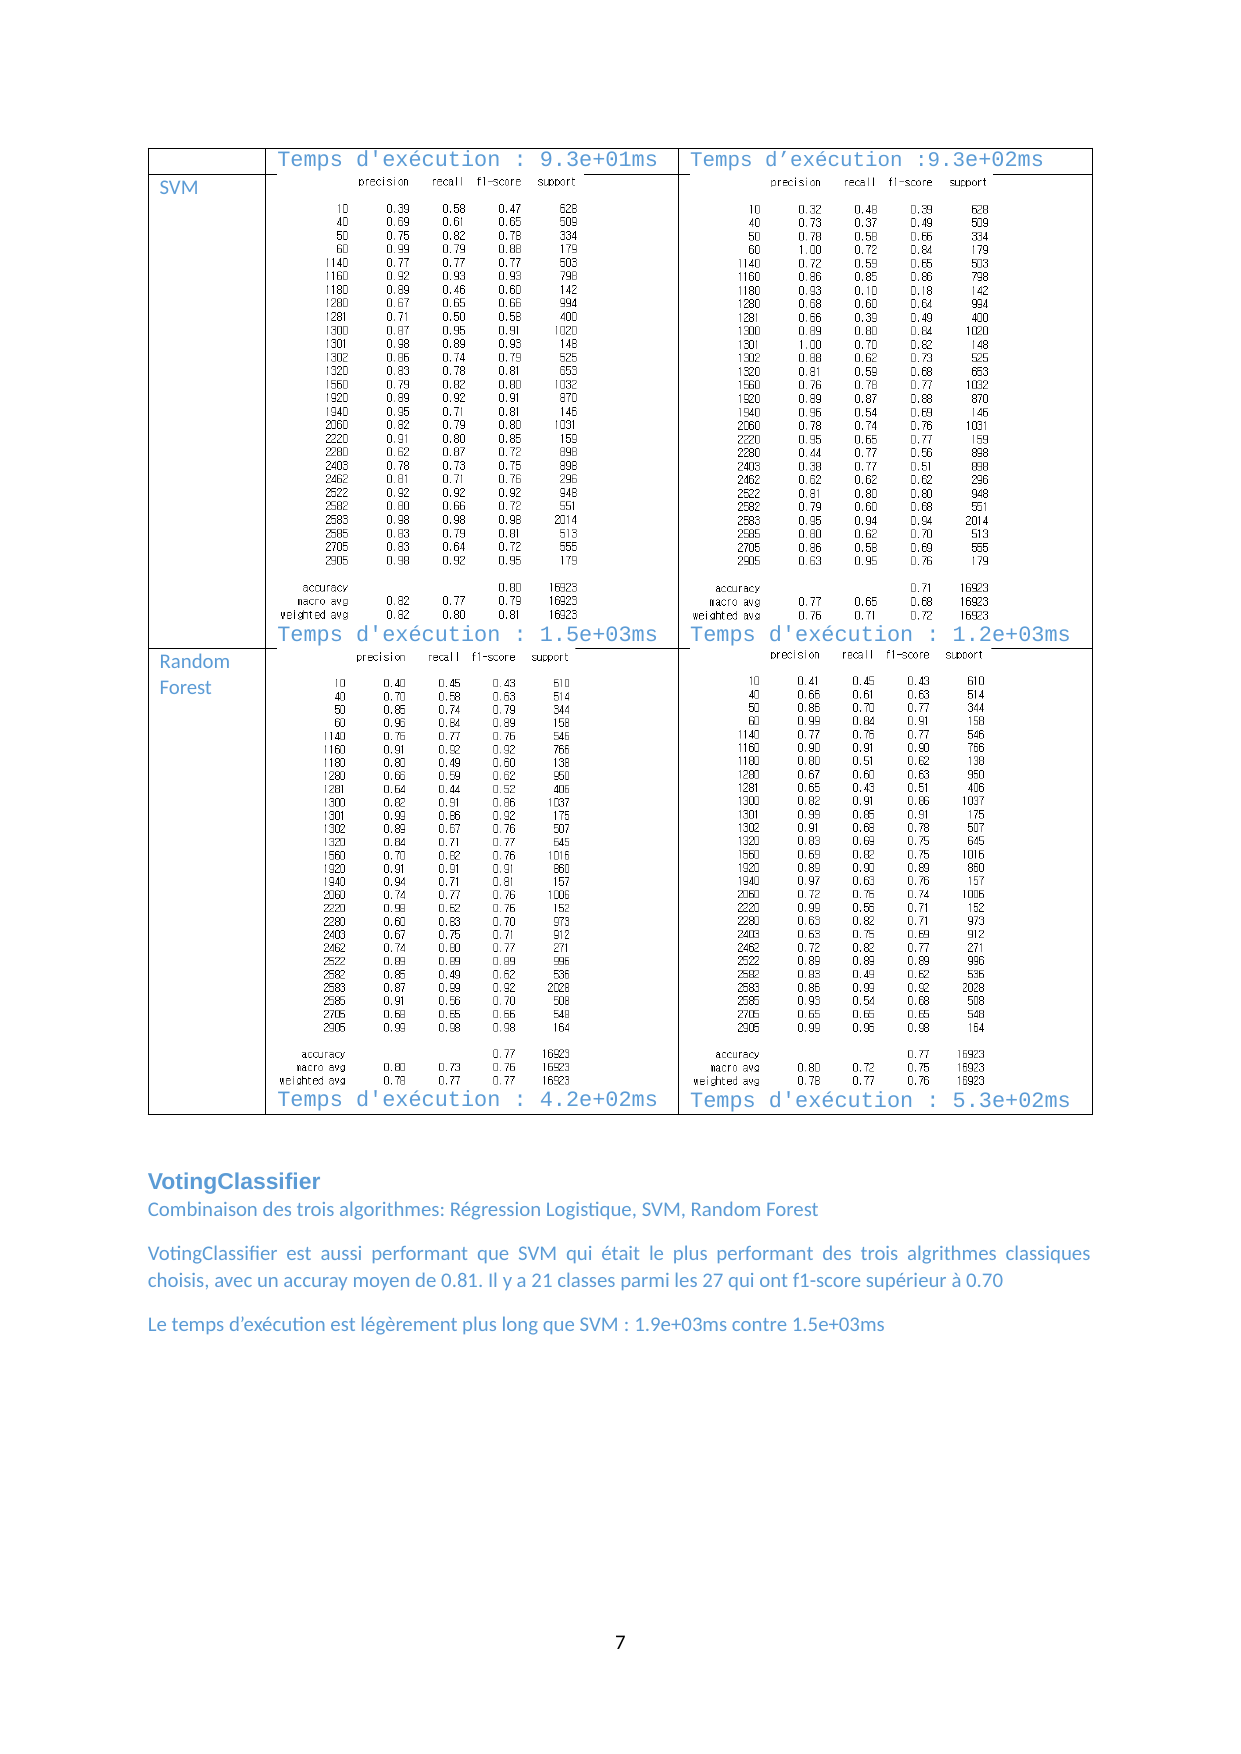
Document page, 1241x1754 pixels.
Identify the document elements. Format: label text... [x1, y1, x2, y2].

picture [277, 648, 576, 1088]
subtitle VotingClassifier [148, 1168, 1093, 1194]
table_cell Random Forest [149, 649, 265, 1114]
picture [690, 648, 992, 1090]
table_cell Temps d'exécution : 5.3e+02ms [679, 649, 1092, 1114]
text VotingClassifier est aussi performant que SVM qui était le plus performant des trois algrithmes classiques choisis, avec un accuray moyen de 0.81. Il y a 21 classes parmi les 27 qui ont f1-score supérieur à 0.70 [148, 1240, 1093, 1293]
table_cell SVM [149, 175, 265, 648]
picture [690, 174, 993, 623]
table_cell Temps d'exécution : 9.3e+01ms [266, 149, 678, 173]
table_cell Temps d'exécution : 1.5e+03ms [266, 175, 678, 648]
picture [277, 174, 584, 623]
table_cell Temps d'exécution : 4.2e+02ms [266, 649, 678, 1114]
table_cell Temps d'exécution : 1.2e+03ms [679, 175, 1092, 648]
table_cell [149, 149, 265, 173]
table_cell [679, 149, 1092, 173]
text Le temps d’exécution est légèrement plus long que SVM : 1.9e+03ms contre 1.5e+03ms [148, 1312, 1093, 1337]
text Combinaison des trois algorithmes: Régression Logistique, SVM, Random Forest [148, 1196, 1093, 1221]
